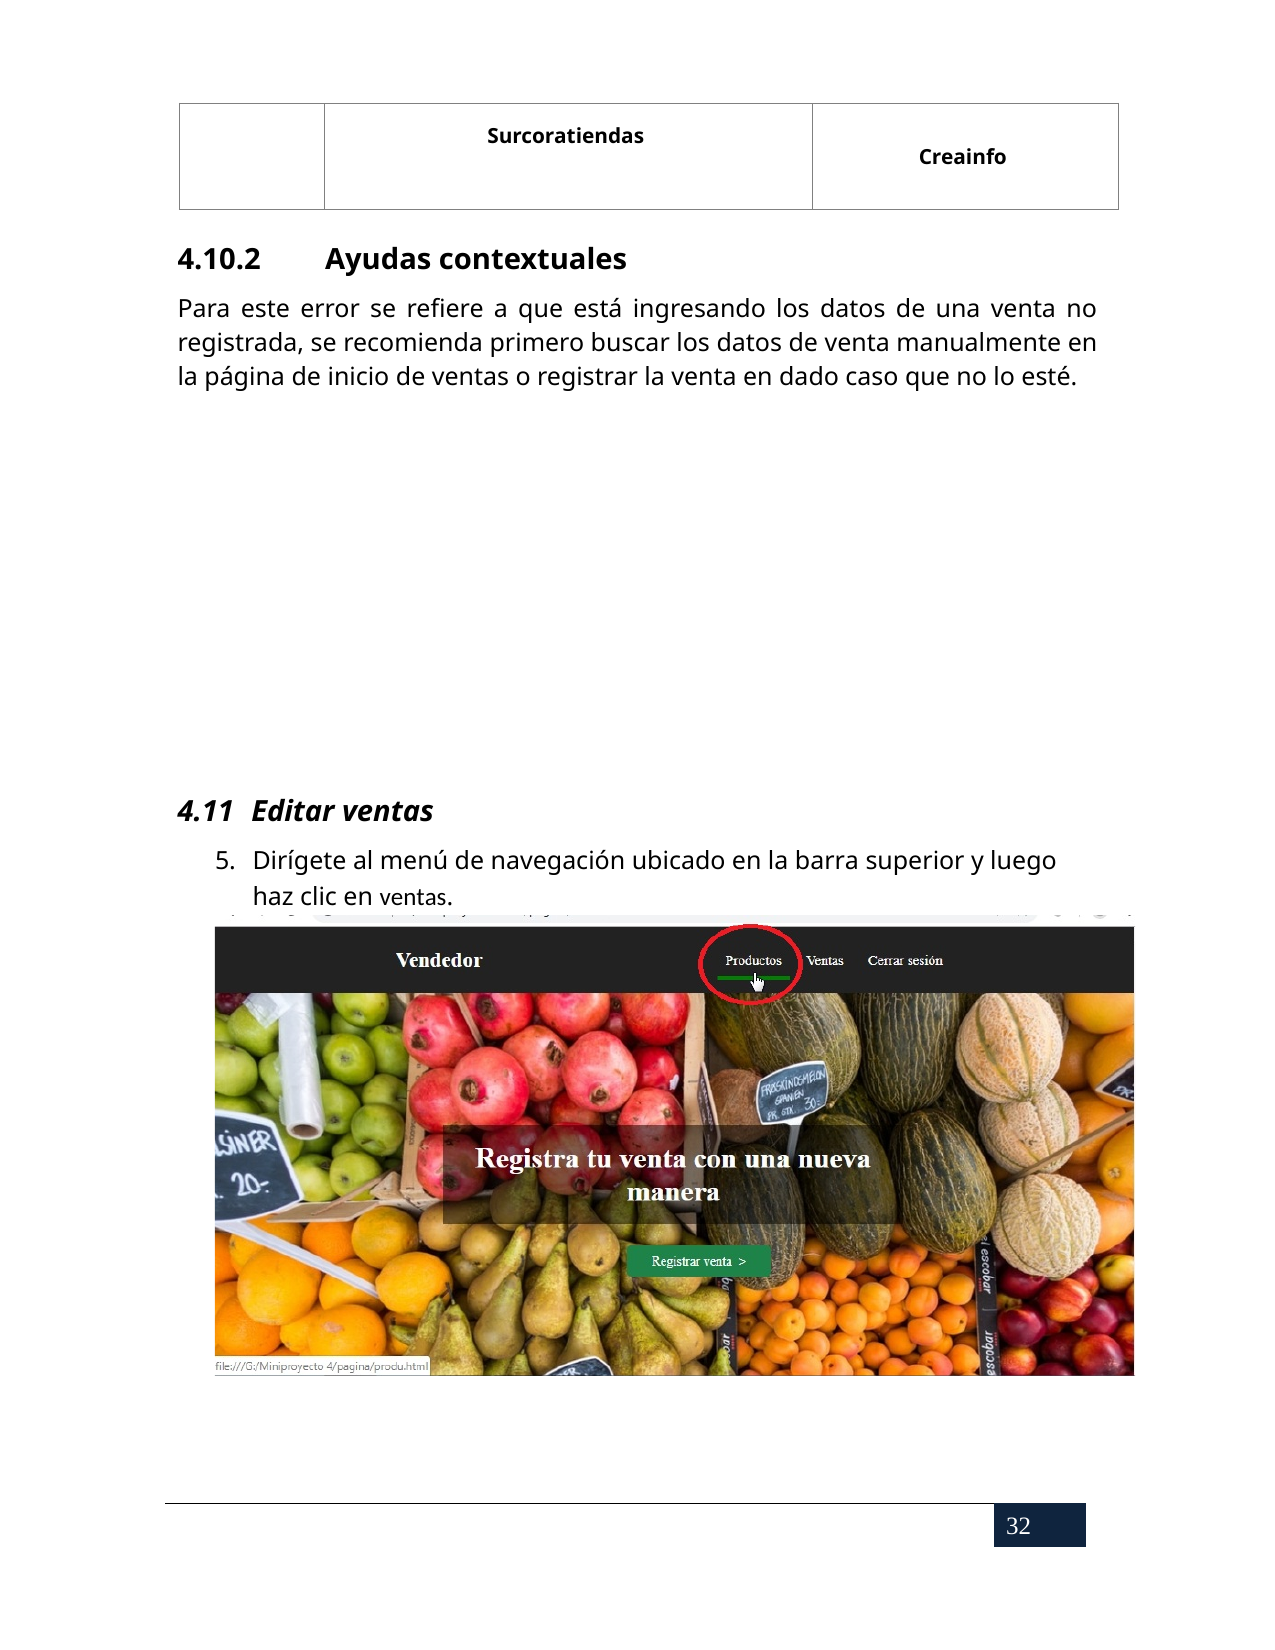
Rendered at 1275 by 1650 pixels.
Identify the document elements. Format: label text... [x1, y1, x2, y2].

list Dirígete al menú de navegación ubicado en la barra superior y luego haz clic en ventas. [215, 842, 1098, 913]
subtitle Editar ventas [177, 790, 1098, 830]
text Para este error se refiere a que está ingresando los datos de una venta no registrada, se recomienda primero buscar los datos de venta manualmente en la página de inicio de ventas o registrar la venta en dado caso que no lo esté. [177, 290, 1098, 393]
picture [214, 915, 1136, 1376]
subtitle Ayudas contextuales [177, 238, 1098, 278]
